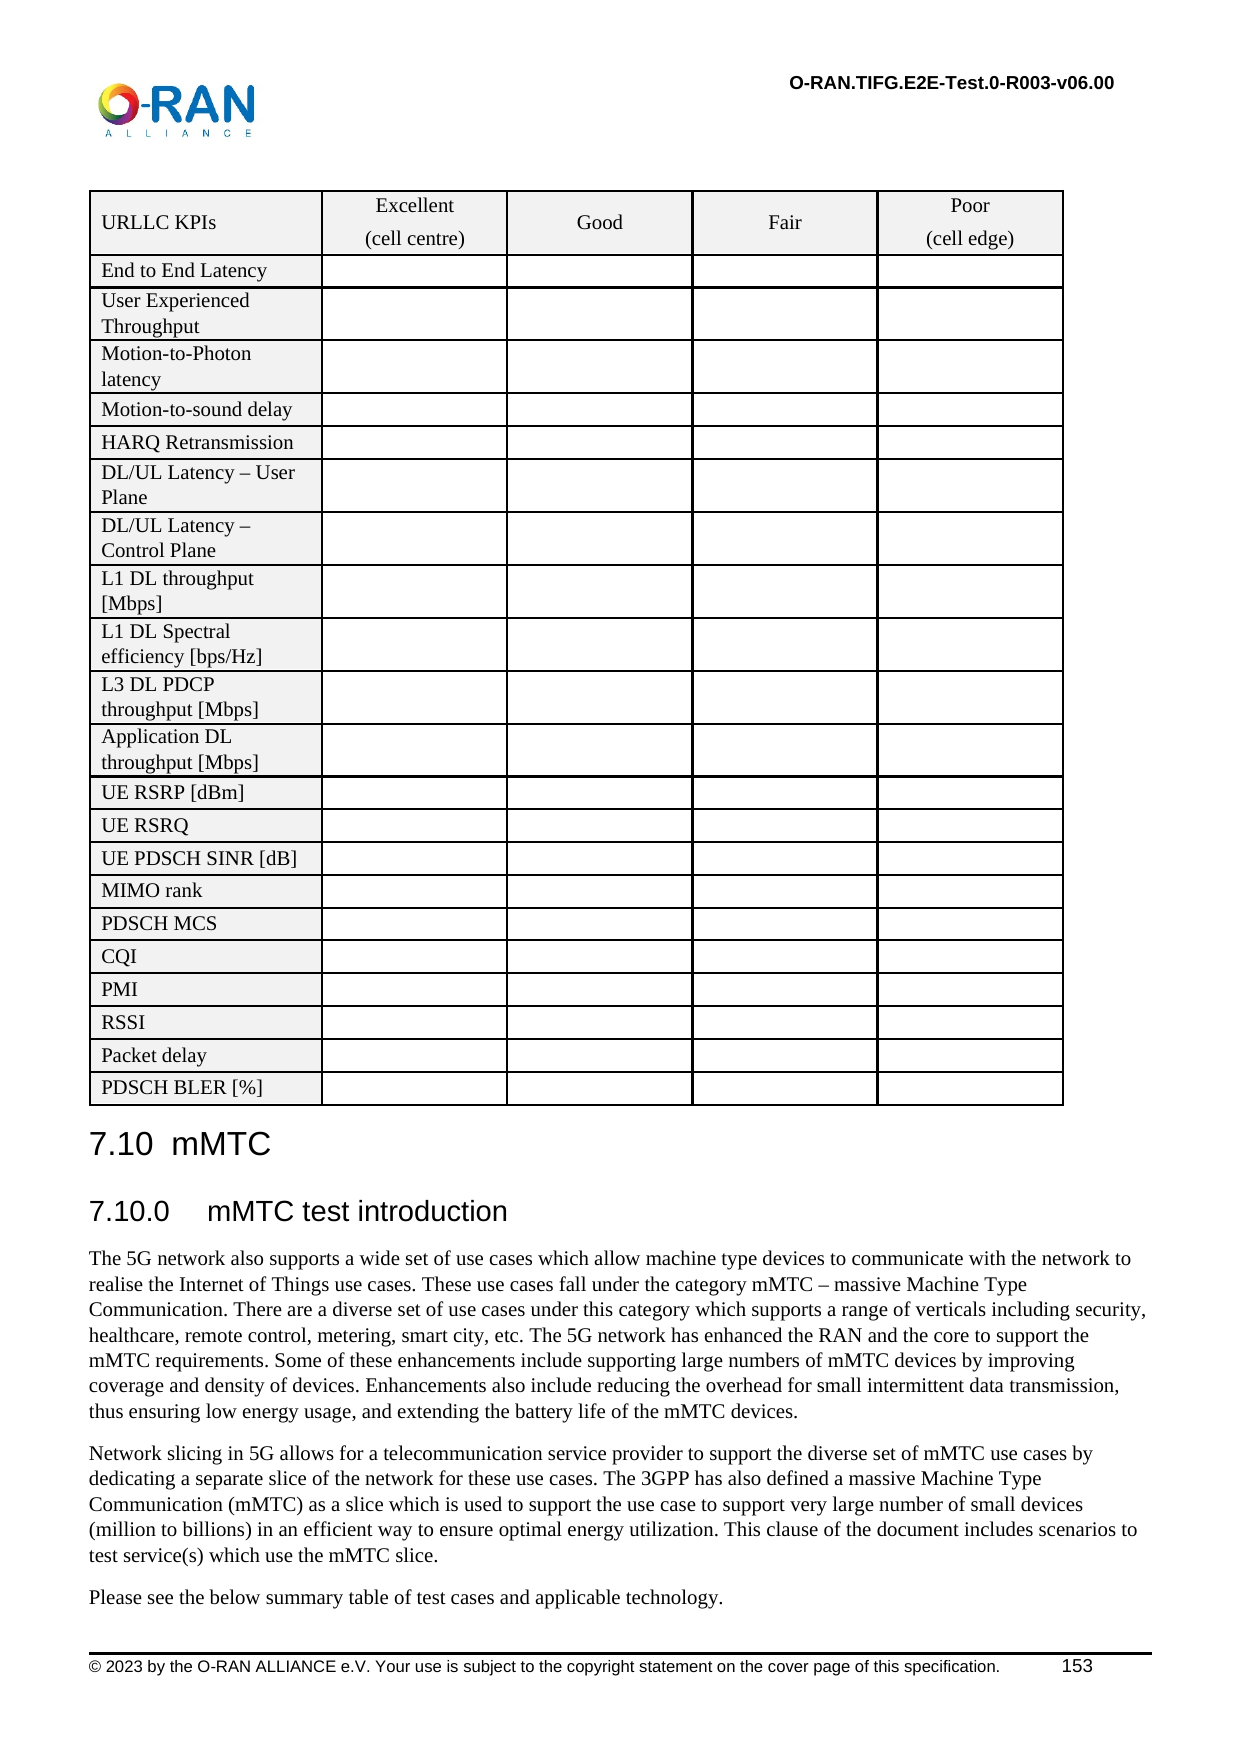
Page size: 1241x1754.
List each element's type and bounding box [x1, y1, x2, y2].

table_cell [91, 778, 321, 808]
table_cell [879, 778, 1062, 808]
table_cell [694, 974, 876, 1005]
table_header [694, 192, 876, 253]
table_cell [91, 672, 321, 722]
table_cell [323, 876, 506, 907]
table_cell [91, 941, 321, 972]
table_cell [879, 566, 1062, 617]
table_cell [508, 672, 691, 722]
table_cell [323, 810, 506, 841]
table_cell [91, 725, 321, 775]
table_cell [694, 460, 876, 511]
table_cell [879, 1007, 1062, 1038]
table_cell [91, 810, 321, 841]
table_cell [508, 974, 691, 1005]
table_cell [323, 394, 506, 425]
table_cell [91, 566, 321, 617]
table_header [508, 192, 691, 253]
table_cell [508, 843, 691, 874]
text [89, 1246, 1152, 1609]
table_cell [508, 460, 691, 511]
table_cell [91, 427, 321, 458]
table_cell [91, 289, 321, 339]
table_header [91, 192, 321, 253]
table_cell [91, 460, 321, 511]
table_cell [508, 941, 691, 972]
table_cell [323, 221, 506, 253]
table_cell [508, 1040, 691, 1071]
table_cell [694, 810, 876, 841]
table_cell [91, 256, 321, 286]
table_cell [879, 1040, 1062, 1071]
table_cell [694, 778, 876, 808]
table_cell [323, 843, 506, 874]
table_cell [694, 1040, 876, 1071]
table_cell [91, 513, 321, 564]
picture [88, 70, 268, 148]
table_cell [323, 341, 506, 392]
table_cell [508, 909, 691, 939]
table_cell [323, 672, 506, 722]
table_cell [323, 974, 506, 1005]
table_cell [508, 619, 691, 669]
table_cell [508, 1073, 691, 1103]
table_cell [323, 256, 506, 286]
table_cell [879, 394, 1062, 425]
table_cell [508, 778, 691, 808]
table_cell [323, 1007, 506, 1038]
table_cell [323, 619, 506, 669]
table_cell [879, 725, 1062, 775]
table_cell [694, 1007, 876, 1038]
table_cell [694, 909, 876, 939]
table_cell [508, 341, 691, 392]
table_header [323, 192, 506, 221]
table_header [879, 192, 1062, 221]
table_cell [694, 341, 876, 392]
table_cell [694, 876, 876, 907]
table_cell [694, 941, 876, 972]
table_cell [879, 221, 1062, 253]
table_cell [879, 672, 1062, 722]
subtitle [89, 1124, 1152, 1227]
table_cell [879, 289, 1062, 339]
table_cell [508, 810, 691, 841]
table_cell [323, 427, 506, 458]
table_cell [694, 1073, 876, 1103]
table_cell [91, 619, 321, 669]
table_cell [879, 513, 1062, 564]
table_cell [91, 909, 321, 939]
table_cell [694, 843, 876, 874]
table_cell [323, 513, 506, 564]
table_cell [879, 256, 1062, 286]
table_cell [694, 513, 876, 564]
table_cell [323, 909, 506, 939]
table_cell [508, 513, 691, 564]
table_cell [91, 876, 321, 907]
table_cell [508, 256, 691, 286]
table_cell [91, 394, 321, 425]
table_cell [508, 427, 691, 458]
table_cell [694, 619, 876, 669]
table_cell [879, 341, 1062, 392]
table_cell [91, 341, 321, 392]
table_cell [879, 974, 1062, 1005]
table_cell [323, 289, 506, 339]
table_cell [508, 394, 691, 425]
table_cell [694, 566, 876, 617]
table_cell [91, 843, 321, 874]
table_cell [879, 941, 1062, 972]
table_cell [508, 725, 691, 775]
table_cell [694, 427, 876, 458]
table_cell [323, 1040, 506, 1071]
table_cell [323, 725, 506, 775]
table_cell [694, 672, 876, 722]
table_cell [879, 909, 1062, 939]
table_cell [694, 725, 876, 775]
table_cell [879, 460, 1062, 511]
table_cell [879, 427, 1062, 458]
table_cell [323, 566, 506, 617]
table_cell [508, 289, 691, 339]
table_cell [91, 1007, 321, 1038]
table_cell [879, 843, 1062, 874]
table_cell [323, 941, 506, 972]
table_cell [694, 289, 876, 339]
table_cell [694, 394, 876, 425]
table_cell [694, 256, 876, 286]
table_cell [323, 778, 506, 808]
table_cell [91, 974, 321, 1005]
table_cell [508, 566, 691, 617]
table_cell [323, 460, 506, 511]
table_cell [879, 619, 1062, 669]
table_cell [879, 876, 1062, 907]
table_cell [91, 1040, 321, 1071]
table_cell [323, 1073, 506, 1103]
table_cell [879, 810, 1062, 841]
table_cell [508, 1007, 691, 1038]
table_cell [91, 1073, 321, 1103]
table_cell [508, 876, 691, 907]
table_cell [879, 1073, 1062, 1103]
